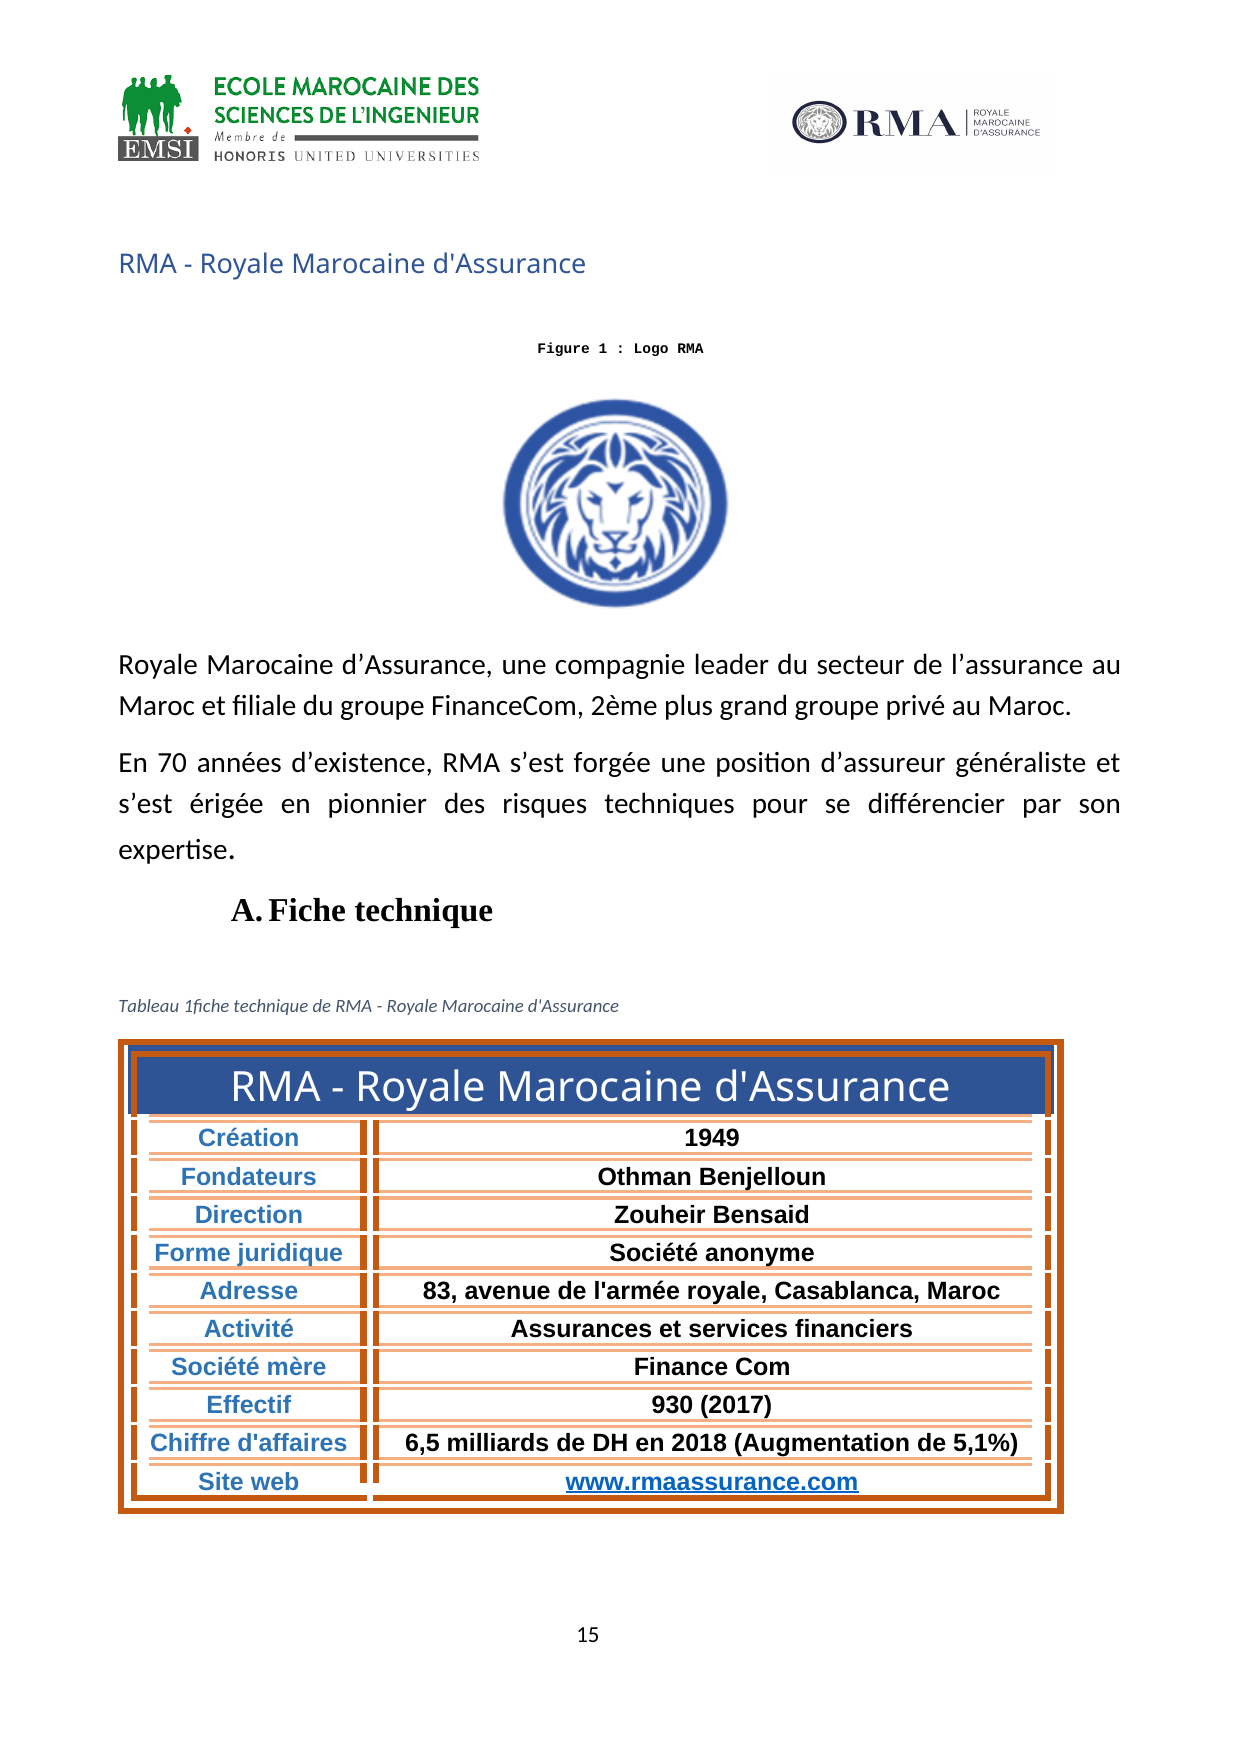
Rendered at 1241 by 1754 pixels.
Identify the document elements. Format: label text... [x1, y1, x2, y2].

table_cell 1949 [370, 1114, 1054, 1152]
table_cell www.rmaassurance.com [370, 1457, 1054, 1495]
text En 70 années d’existence, RMA s’est forgée une position d’assureur généraliste et s’est érigée en pionnier des risques techniques pour se différencier par son expertise. [118, 744, 1122, 868]
table_cell Assurances et services financiers [370, 1305, 1054, 1343]
table_cell Adresse [128, 1266, 370, 1304]
table_cell Société mère [128, 1343, 370, 1381]
table_cell 83, avenue de l'armée royale, Casablanca, Maroc [370, 1266, 1054, 1304]
picture [489, 375, 751, 632]
text Royale Marocaine d’Assurance, une compagnie leader du secteur de l’assurance au Maroc et filiale du groupe FinanceCom, 2ème plus grand groupe privé au Maroc. [118, 646, 1122, 723]
picture [768, 75, 1058, 171]
picture [118, 75, 479, 161]
subtitle RMA - Royale Marocaine d'Assurance [118, 244, 1122, 281]
table_cell 6,5 milliards de DH en 2018 (Augmentation de 5,1%) [370, 1419, 1054, 1457]
table_cell Création [128, 1114, 370, 1152]
table_cell Forme juridique [128, 1228, 370, 1266]
table_cell Finance Com [370, 1343, 1054, 1381]
text Tableau 1fiche technique de RMA - Royale Marocaine d'Assurance [118, 995, 1122, 1018]
list Fiche technique [231, 891, 1122, 929]
table_cell Chiffre d'affaires [128, 1419, 370, 1457]
table_cell Société anonyme [370, 1228, 1054, 1266]
table_cell Fondateurs [128, 1152, 370, 1190]
table_cell Zouheir Bensaid [370, 1190, 1054, 1228]
table_cell 930 (2017) [370, 1381, 1054, 1419]
table_cell Direction [128, 1190, 370, 1228]
table_cell Site web [128, 1457, 370, 1495]
table_cell Effectif [128, 1381, 370, 1419]
text Figure 1 : Logo RMA [118, 341, 1122, 358]
table_cell Othman Benjelloun [370, 1152, 1054, 1190]
table_cell Activité [128, 1305, 370, 1343]
table_header RMA - Royale Marocaine d'Assurance [128, 1045, 1054, 1114]
